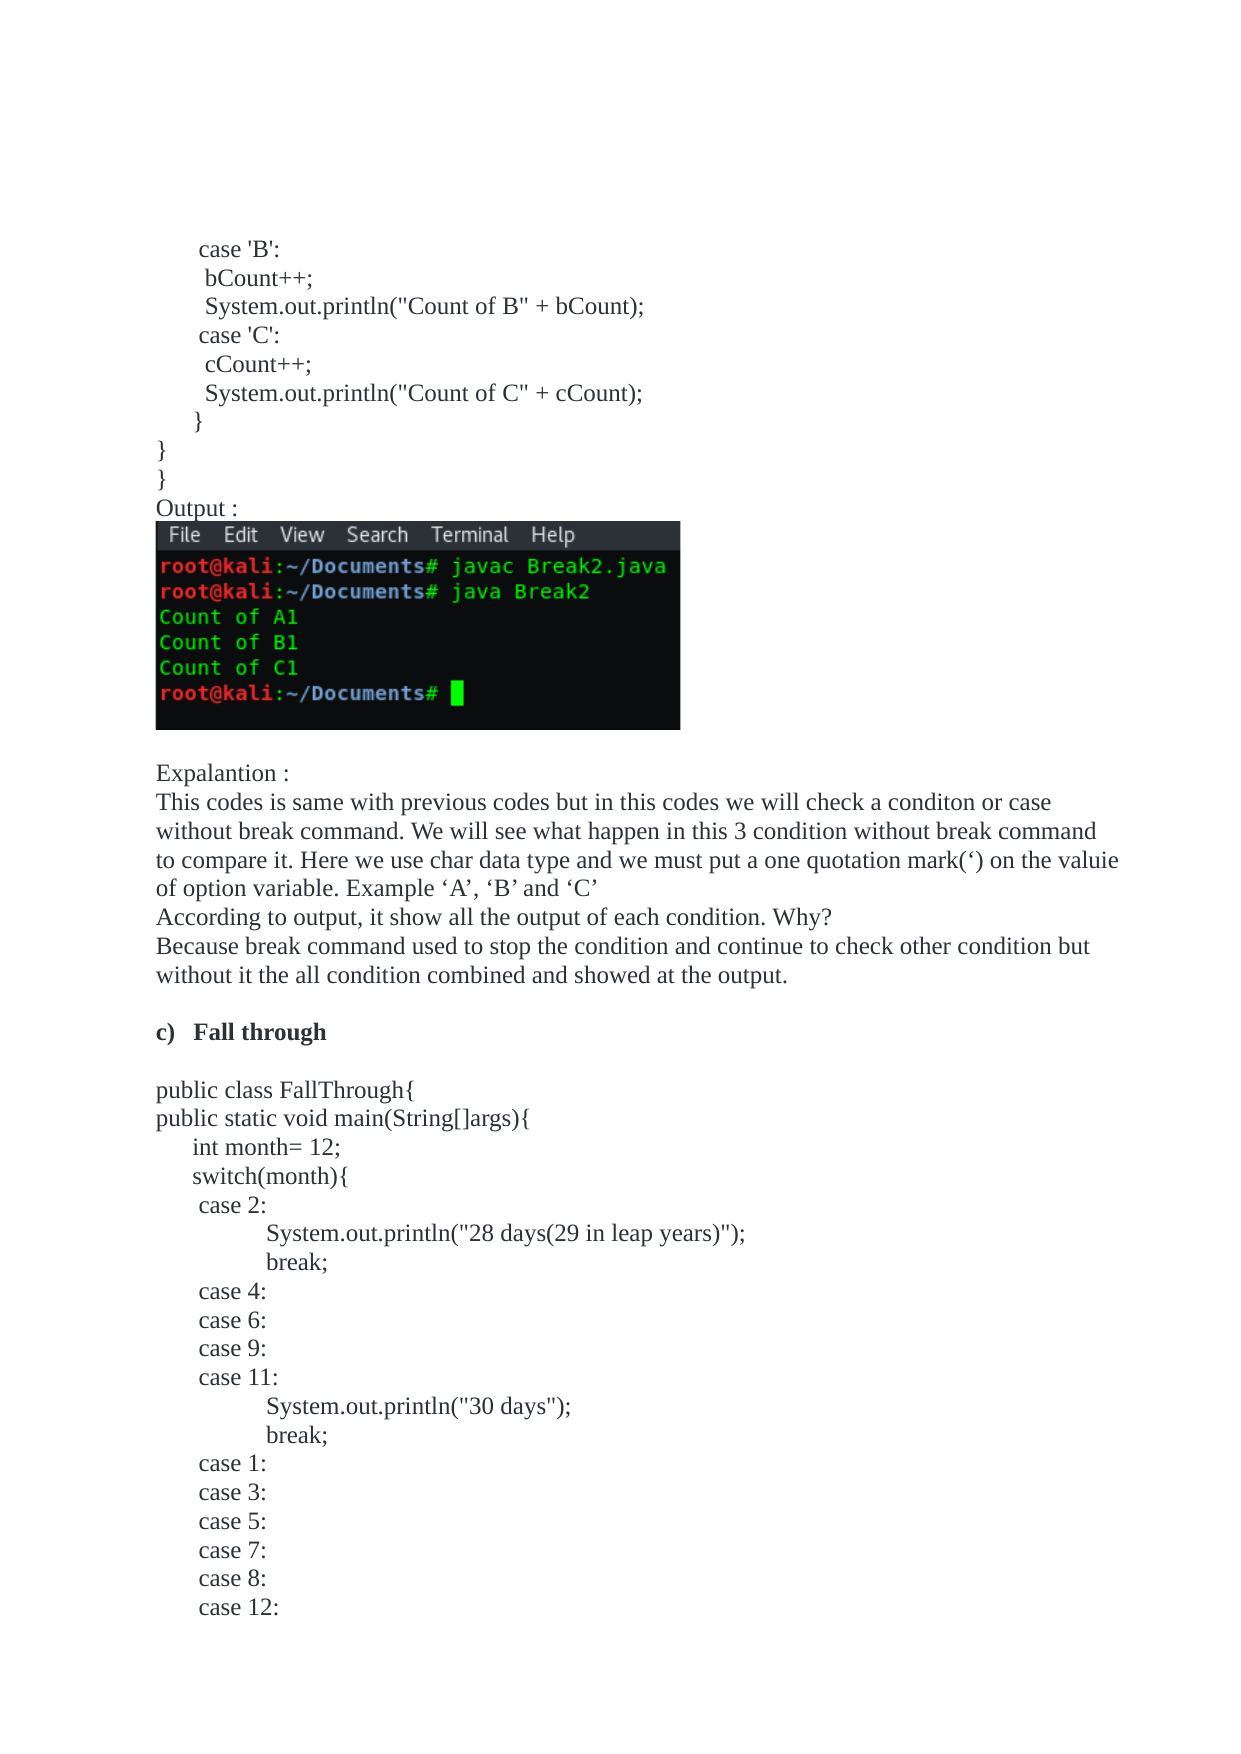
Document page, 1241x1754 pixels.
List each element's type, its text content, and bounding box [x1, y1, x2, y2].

list cCount++; [156, 349, 1122, 378]
list } [156, 464, 1122, 493]
list Fall through [156, 1017, 1122, 1046]
list System.out.println("Count of C" + cCount); [156, 378, 1122, 406]
list } [156, 435, 1122, 464]
list break; [156, 1247, 1122, 1276]
list System.out.println("Count of B" + bCount); [156, 291, 1122, 320]
list bCount++; [156, 263, 1122, 291]
list System.out.println("28 days(29 in leap years)"); [156, 1218, 1122, 1247]
list Expalantion : [156, 758, 1122, 787]
list switch(month){ [156, 1161, 1122, 1190]
list public class FallThrough{ [156, 1075, 1122, 1103]
list System.out.println("30 days"); [156, 1391, 1122, 1420]
list case 8: [156, 1563, 1122, 1592]
list case 7: [156, 1535, 1122, 1563]
list case 1: [156, 1448, 1122, 1477]
picture [155, 521, 681, 730]
list This codes is same with previous codes but in this codes we will check a conditon or case without break command. We will see what happen in this 3 condition without break command to compare it. Here we use char data type and we must put a one quotation mark(‘) on the valuie of option variable. Example ‘A’, ‘B’ and ‘C’ [156, 787, 1122, 902]
list case 'B': [156, 234, 1122, 263]
list case 'C': [156, 320, 1122, 349]
list case 5: [156, 1506, 1122, 1535]
list Output : [156, 493, 1122, 521]
list public static void main(String[]args){ [156, 1103, 1122, 1132]
list Because break command used to stop the condition and continue to check other condition but without it the all condition combined and showed at the output. [156, 931, 1122, 988]
list case 4: [156, 1276, 1122, 1305]
list case 9: [156, 1333, 1122, 1362]
list break; [156, 1420, 1122, 1448]
list case 12: [156, 1592, 1122, 1621]
list case 3: [156, 1477, 1122, 1506]
list case 6: [156, 1305, 1122, 1333]
list int month= 12; [156, 1132, 1122, 1161]
list } [156, 406, 1122, 435]
list According to output, it show all the output of each condition. Why? [156, 902, 1122, 931]
list case 11: [156, 1362, 1122, 1391]
list case 2: [156, 1190, 1122, 1218]
